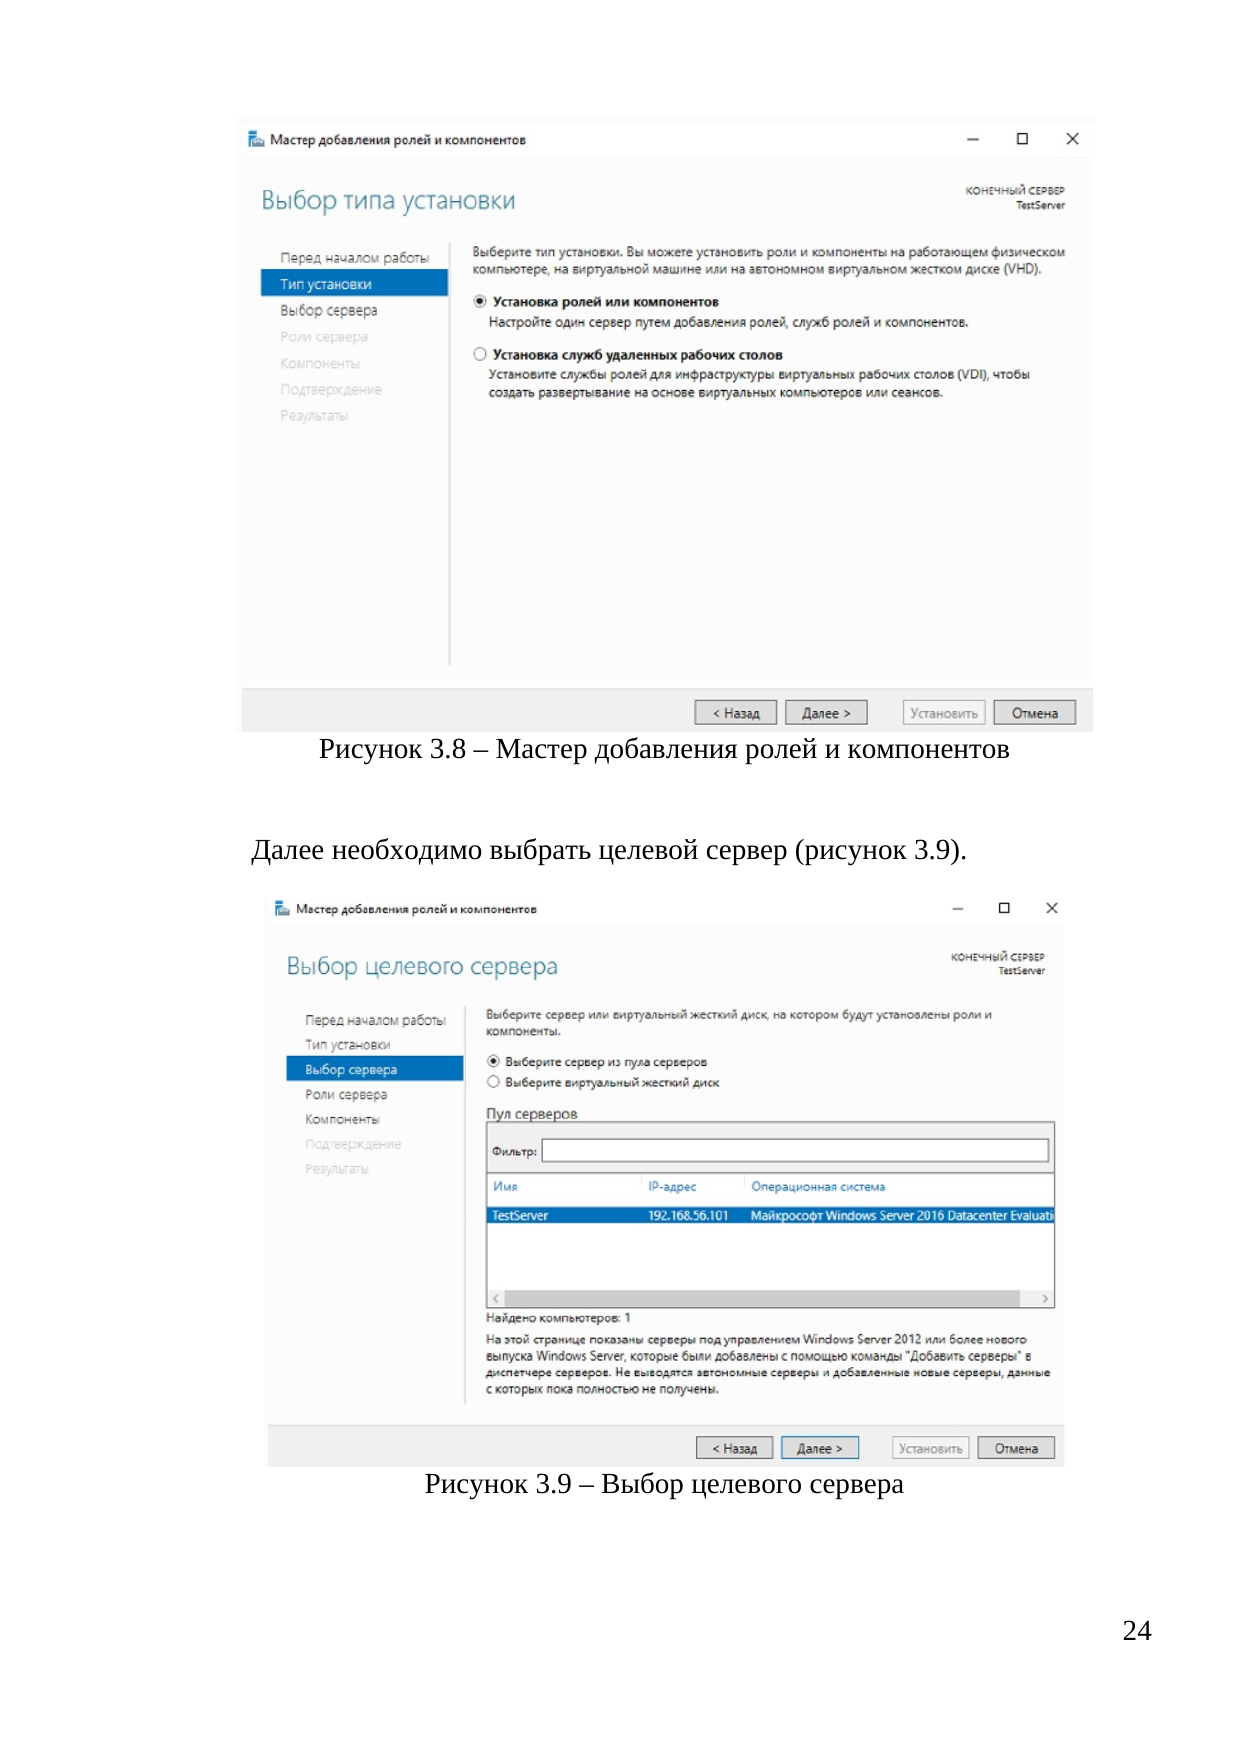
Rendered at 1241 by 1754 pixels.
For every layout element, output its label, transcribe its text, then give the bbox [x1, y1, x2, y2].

text Рисунок 3.9 – Выбор целевого сервера [177, 899, 1152, 1533]
text Рисунок 3.8 – Мастер добавления ролей и компонентов [177, 118, 1152, 765]
text Далее необходимо выбрать целевой сервер (рисунок 3.9). [177, 832, 1152, 865]
